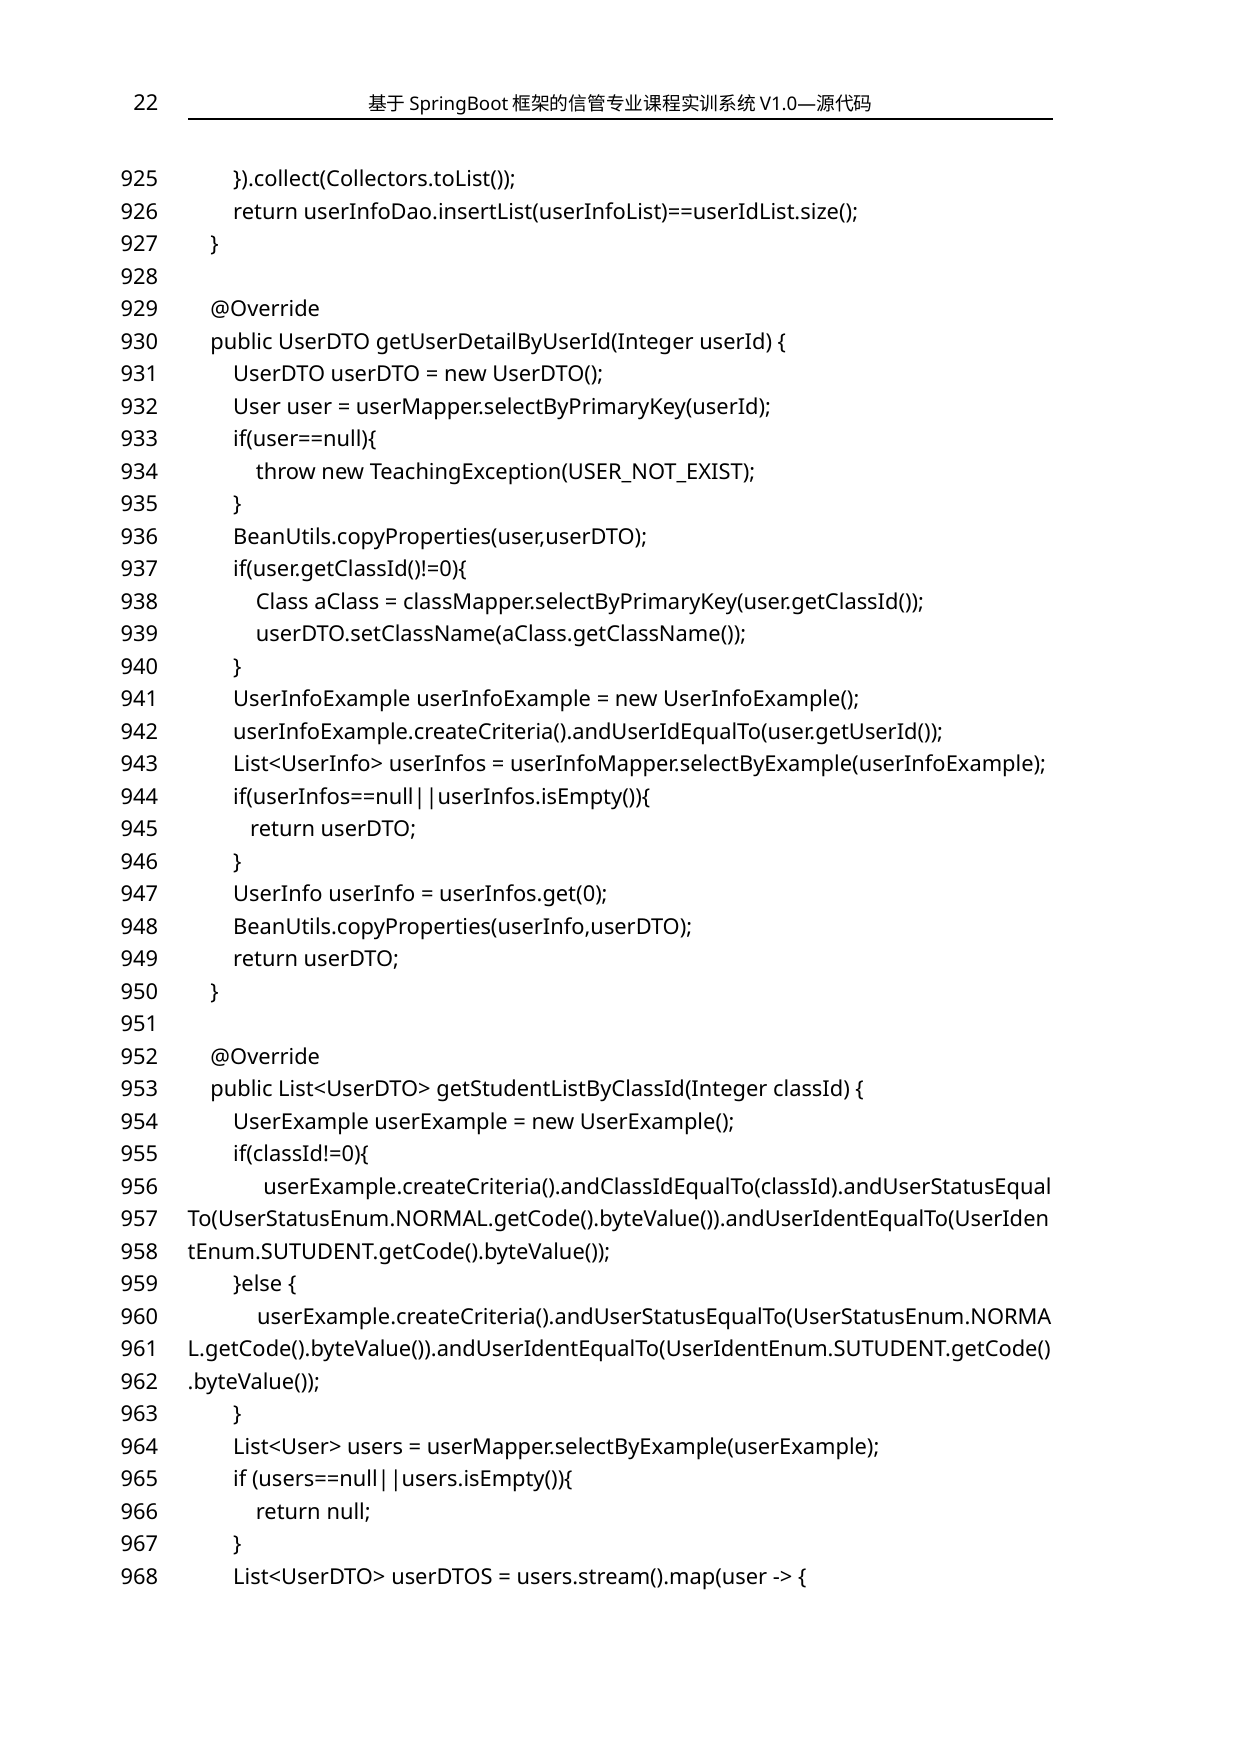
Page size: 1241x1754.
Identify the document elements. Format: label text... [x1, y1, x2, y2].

text if (users==null||users.isEmpty()){ [187, 1462, 1053, 1494]
text UserInfo userInfo = userInfos.get(0); [187, 877, 1053, 909]
text userInfoExample.createCriteria().andUserIdEqualTo(user.getUserId()); [187, 714, 1053, 747]
text } [187, 1397, 1053, 1429]
text } [187, 487, 1053, 519]
text return userDTO; [187, 942, 1053, 974]
text if(user==null){ [187, 422, 1053, 454]
text return userInfoDao.insertList(userInfoList)==userIdList.size(); [187, 194, 1053, 227]
text } [187, 1527, 1053, 1559]
text List<UserDTO> userDTOS = users.stream().map(user -> { [187, 1559, 1053, 1592]
text BeanUtils.copyProperties(user,userDTO); [187, 519, 1053, 552]
text } [187, 649, 1053, 682]
text @Override [187, 292, 1053, 324]
text List<User> users = userMapper.selectByExample(userExample); [187, 1429, 1053, 1462]
text Class aClass = classMapper.selectByPrimaryKey(user.getClassId()); [187, 584, 1053, 617]
text List<UserInfo> userInfos = userInfoMapper.selectByExample(userInfoExample); [187, 747, 1053, 779]
text userExample.createCriteria().andClassIdEqualTo(classId).andUserStatusEqualTo(UserStatusEnum.NORMAL.getCode().byteValue()).andUserIdentEqualTo(UserIdentEnum.SUTUDENT.getCode().byteValue()); [187, 1169, 1053, 1267]
text } [187, 844, 1053, 877]
text userDTO.setClassName(aClass.getClassName()); [187, 617, 1053, 649]
text UserDTO userDTO = new UserDTO(); [187, 357, 1053, 389]
text if(classId!=0){ [187, 1137, 1053, 1169]
text BeanUtils.copyProperties(userInfo,userDTO); [187, 909, 1053, 942]
text if(user.getClassId()!=0){ [187, 552, 1053, 584]
text public List<UserDTO> getStudentListByClassId(Integer classId) { [187, 1072, 1053, 1104]
text throw new TeachingException(USER_NOT_EXIST); [187, 454, 1053, 487]
text return null; [187, 1494, 1053, 1527]
text UserExample userExample = new UserExample(); [187, 1104, 1053, 1137]
text return userDTO; [187, 812, 1053, 844]
text }).collect(Collectors.toList()); [187, 162, 1053, 194]
text @Override [187, 1039, 1053, 1072]
text } [187, 974, 1053, 1007]
text }else { [187, 1267, 1053, 1299]
text userExample.createCriteria().andUserStatusEqualTo(UserStatusEnum.NORMAL.getCode().byteValue()).andUserIdentEqualTo(UserIdentEnum.SUTUDENT.getCode().byteValue()); [187, 1299, 1053, 1397]
text UserInfoExample userInfoExample = new UserInfoExample(); [187, 682, 1053, 714]
text if(userInfos==null||userInfos.isEmpty()){ [187, 779, 1053, 812]
text } [187, 227, 1053, 259]
text public UserDTO getUserDetailByUserId(Integer userId) { [187, 324, 1053, 357]
text User user = userMapper.selectByPrimaryKey(userId); [187, 389, 1053, 422]
